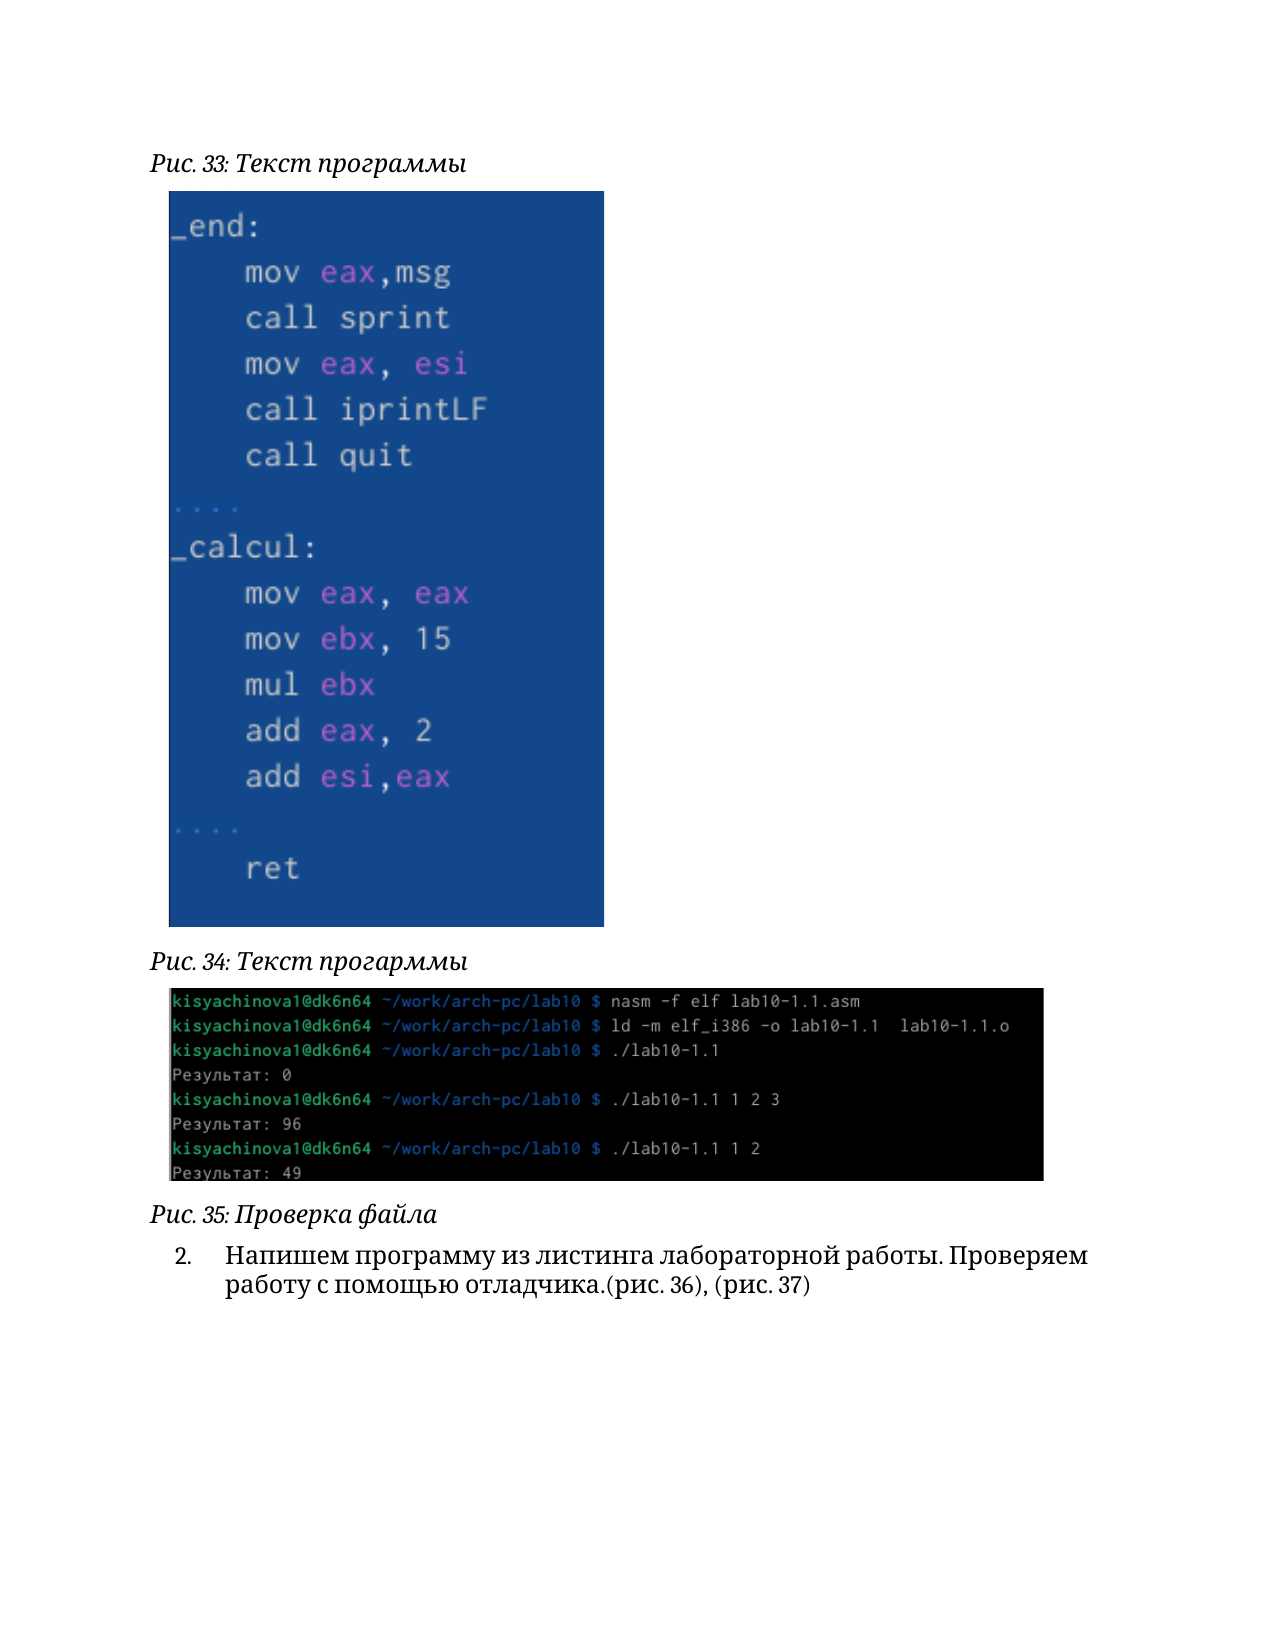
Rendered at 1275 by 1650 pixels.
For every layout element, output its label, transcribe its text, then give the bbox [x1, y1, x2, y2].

picture [168, 191, 605, 927]
text Рис. 34: Текст прогарммы [150, 947, 1125, 976]
picture [168, 988, 1044, 1181]
text Рис. 33: Текст программы [150, 150, 1125, 179]
list Напишем программу из листинга лабораторной работы. Проверяем работу с помощью отладчика.(рис. 36), (рис. 37) [175, 1242, 1125, 1300]
text Рис. 35: Проверка файла [150, 1201, 1125, 1230]
